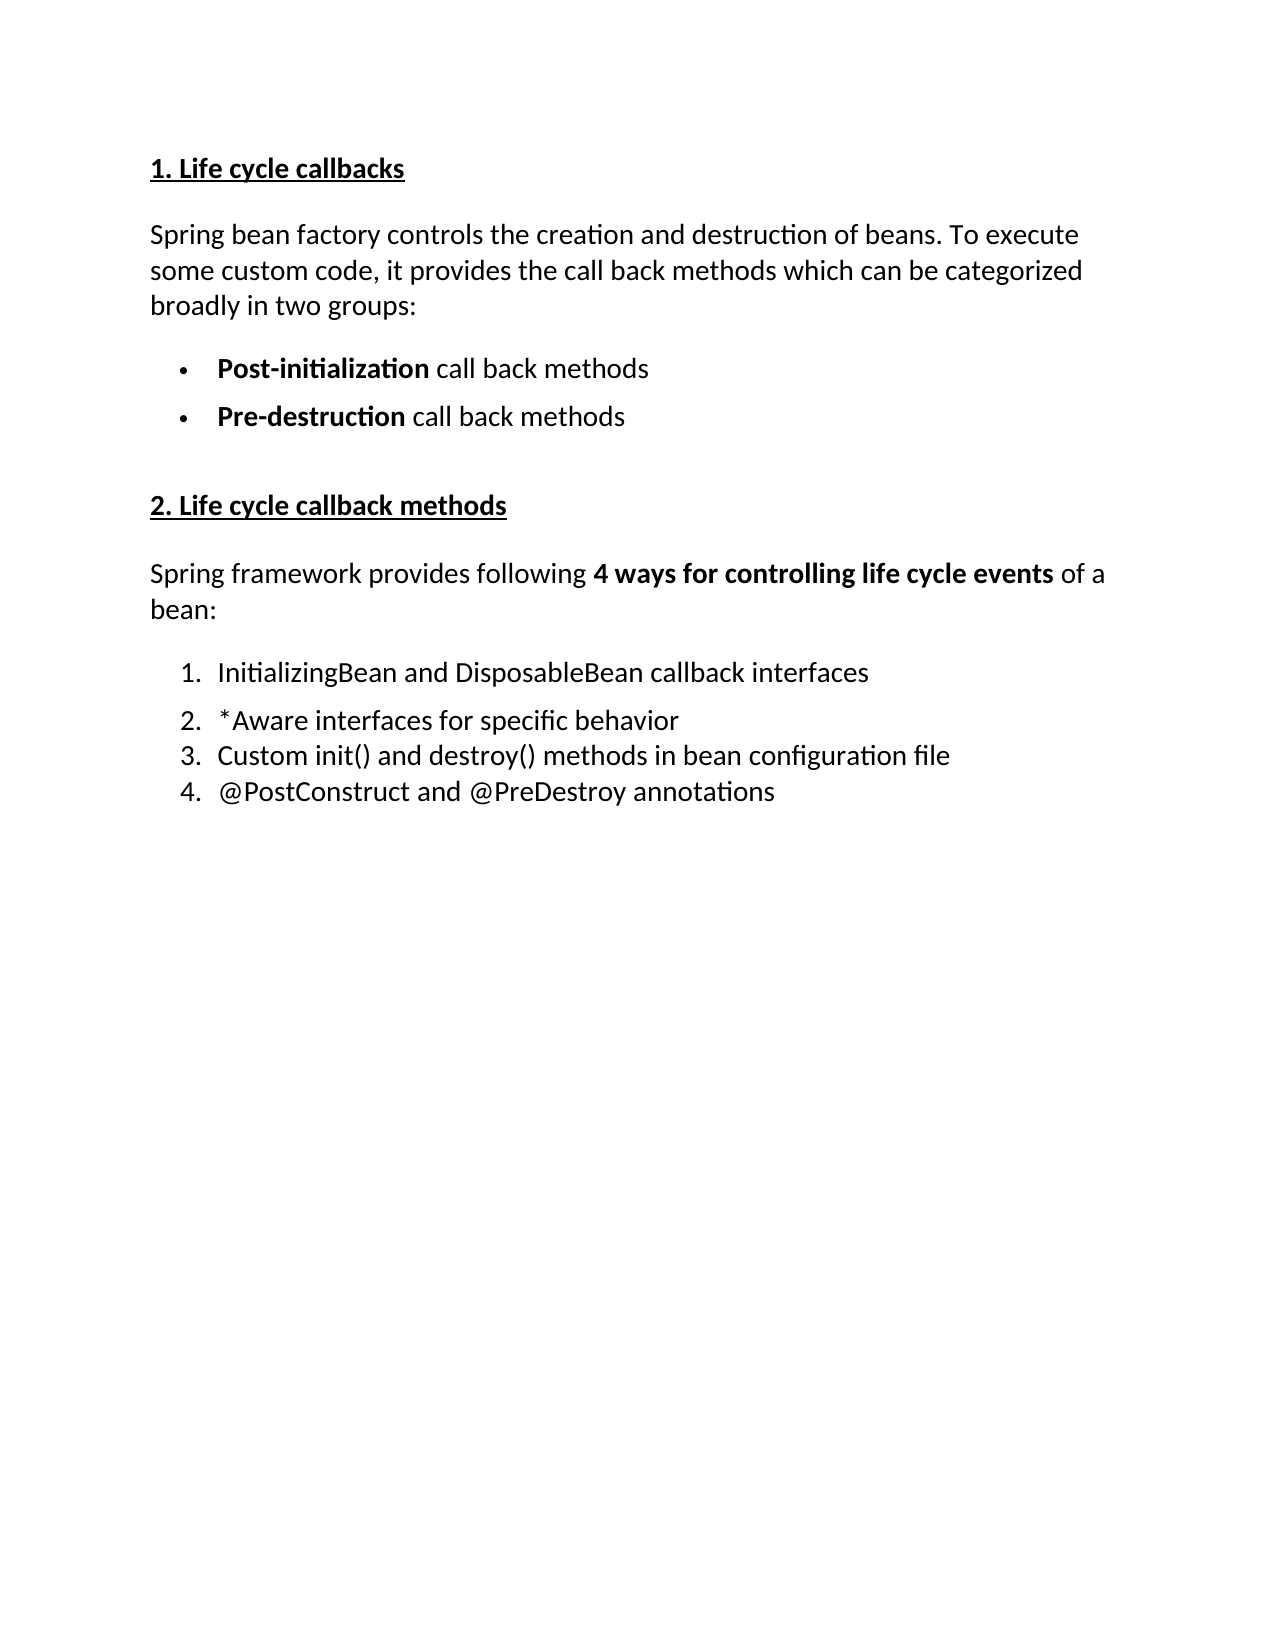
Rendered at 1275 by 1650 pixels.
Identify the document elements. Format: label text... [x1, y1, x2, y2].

list InitializingBean and DisposableBean callback interfaces [180, 654, 1125, 689]
list Post-initialization call back methods [180, 350, 1125, 385]
text Spring bean factory controls the creation and destruction of beans. To execute some custom code, it provides the call back methods which can be categorized broadly in two groups: [150, 216, 1125, 323]
list *Aware interfaces for specific behavior [180, 702, 1125, 737]
subtitle 2. Life cycle callback methods [150, 487, 1125, 523]
list Custom init() and destroy() methods in bean configuration file [180, 737, 1125, 773]
subtitle 1. Life cycle callbacks [150, 150, 1125, 186]
list @PostConstruct and @PreDestroy annotations [180, 773, 1125, 809]
list Pre-destruction call back methods [180, 398, 1125, 433]
text Spring framework provides following 4 ways for controlling life cycle events of a bean: [150, 555, 1125, 627]
